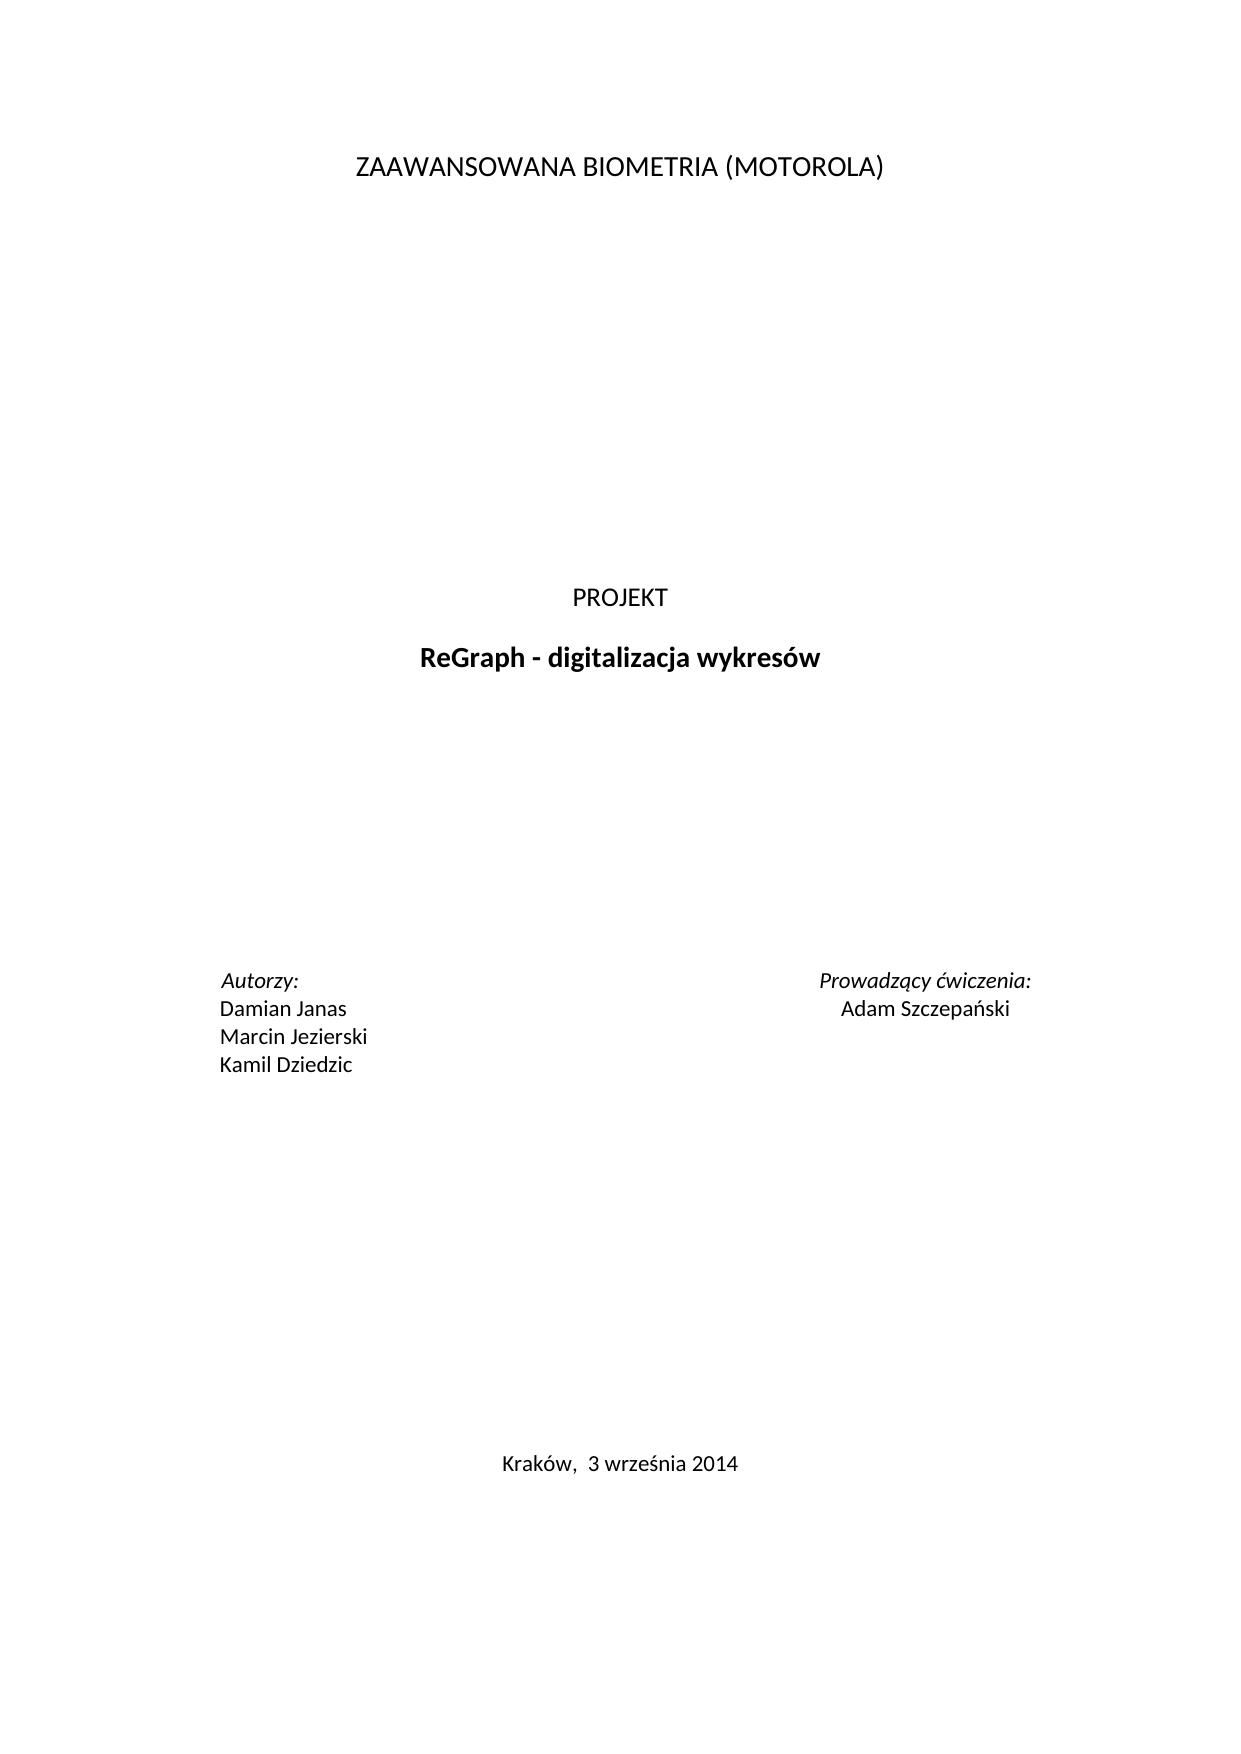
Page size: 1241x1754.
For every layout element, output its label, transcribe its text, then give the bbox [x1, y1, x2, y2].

text Kraków, 3 września 2014 [148, 1449, 1093, 1477]
text Marcin Jezierski [148, 1022, 1093, 1050]
text Kamil Dziedzic [148, 1050, 1093, 1078]
text PROJEKT [148, 581, 1093, 613]
text Autorzy: Prowadzący ćwiczenia: Damian Janas Adam Szczepański [148, 966, 1093, 1022]
text ReGraph - digitalizacja wykresów [148, 639, 1093, 675]
text ZAAWANSOWANA BIOMETRIA (MOTOROLA) [148, 148, 1093, 183]
